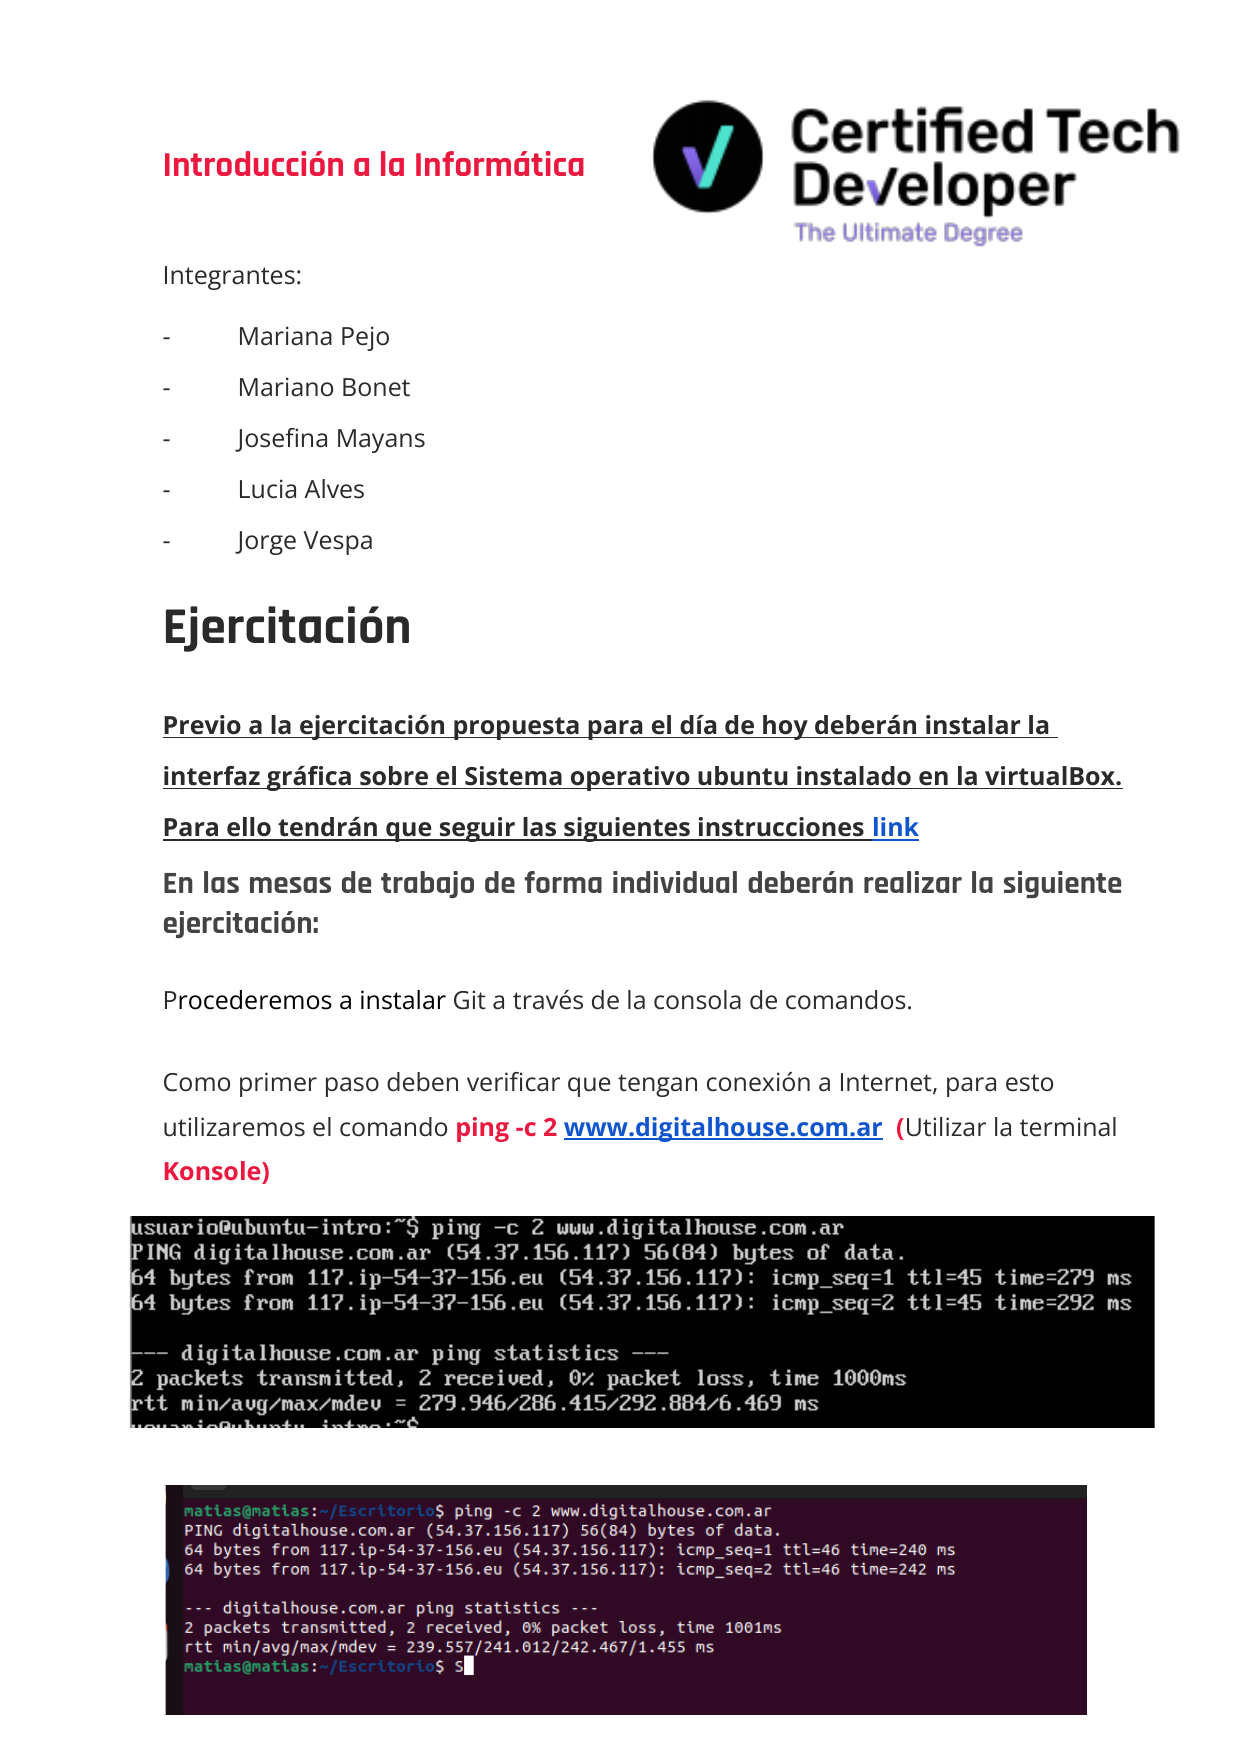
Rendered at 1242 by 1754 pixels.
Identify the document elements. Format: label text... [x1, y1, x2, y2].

text Previo a la ejercitación propuesta para el día de hoy deberán instalar la interfaz gráfica sobre el Sistema operativo ubuntu instalado en la virtualBox. Para ello tendrán que seguir las siguientes instrucciones link [162, 708, 1123, 788]
picture [129, 1216, 1155, 1428]
list Mariana Pejo [162, 318, 1123, 352]
text Como primer paso deben verificar que tengan conexión a Internet, para esto utilizaremos el comando ping -c 2 www.digitalhouse.com.ar (Utilizar la terminal Konsole) [162, 1065, 1123, 1188]
title Introducción a la Informática [162, 144, 629, 189]
text Previo a la ejercitación propuesta para el día de hoy deberán instalar la interfaz gráfica sobre el Sistema operativo ubuntu instalado en la virtualBox. Para ello tendrán que seguir las siguientes instrucciones link [162, 789, 1123, 844]
subtitle En las mesas de trabajo de forma individual deberán realizar la siguiente ejercitación: [162, 865, 1123, 945]
list Josefina Mayans [162, 420, 1123, 454]
text Procederemos a instalar Git a través de la consola de comandos. [162, 983, 1123, 1017]
list Lucia Alves [162, 471, 1123, 505]
picture [629, 62, 1213, 261]
picture [165, 1485, 1087, 1715]
text Integrantes: [162, 258, 1123, 292]
list Mariano Bonet [162, 369, 1123, 403]
list Jorge Vespa [162, 522, 1123, 556]
subtitle Ejercitación [162, 596, 1123, 662]
